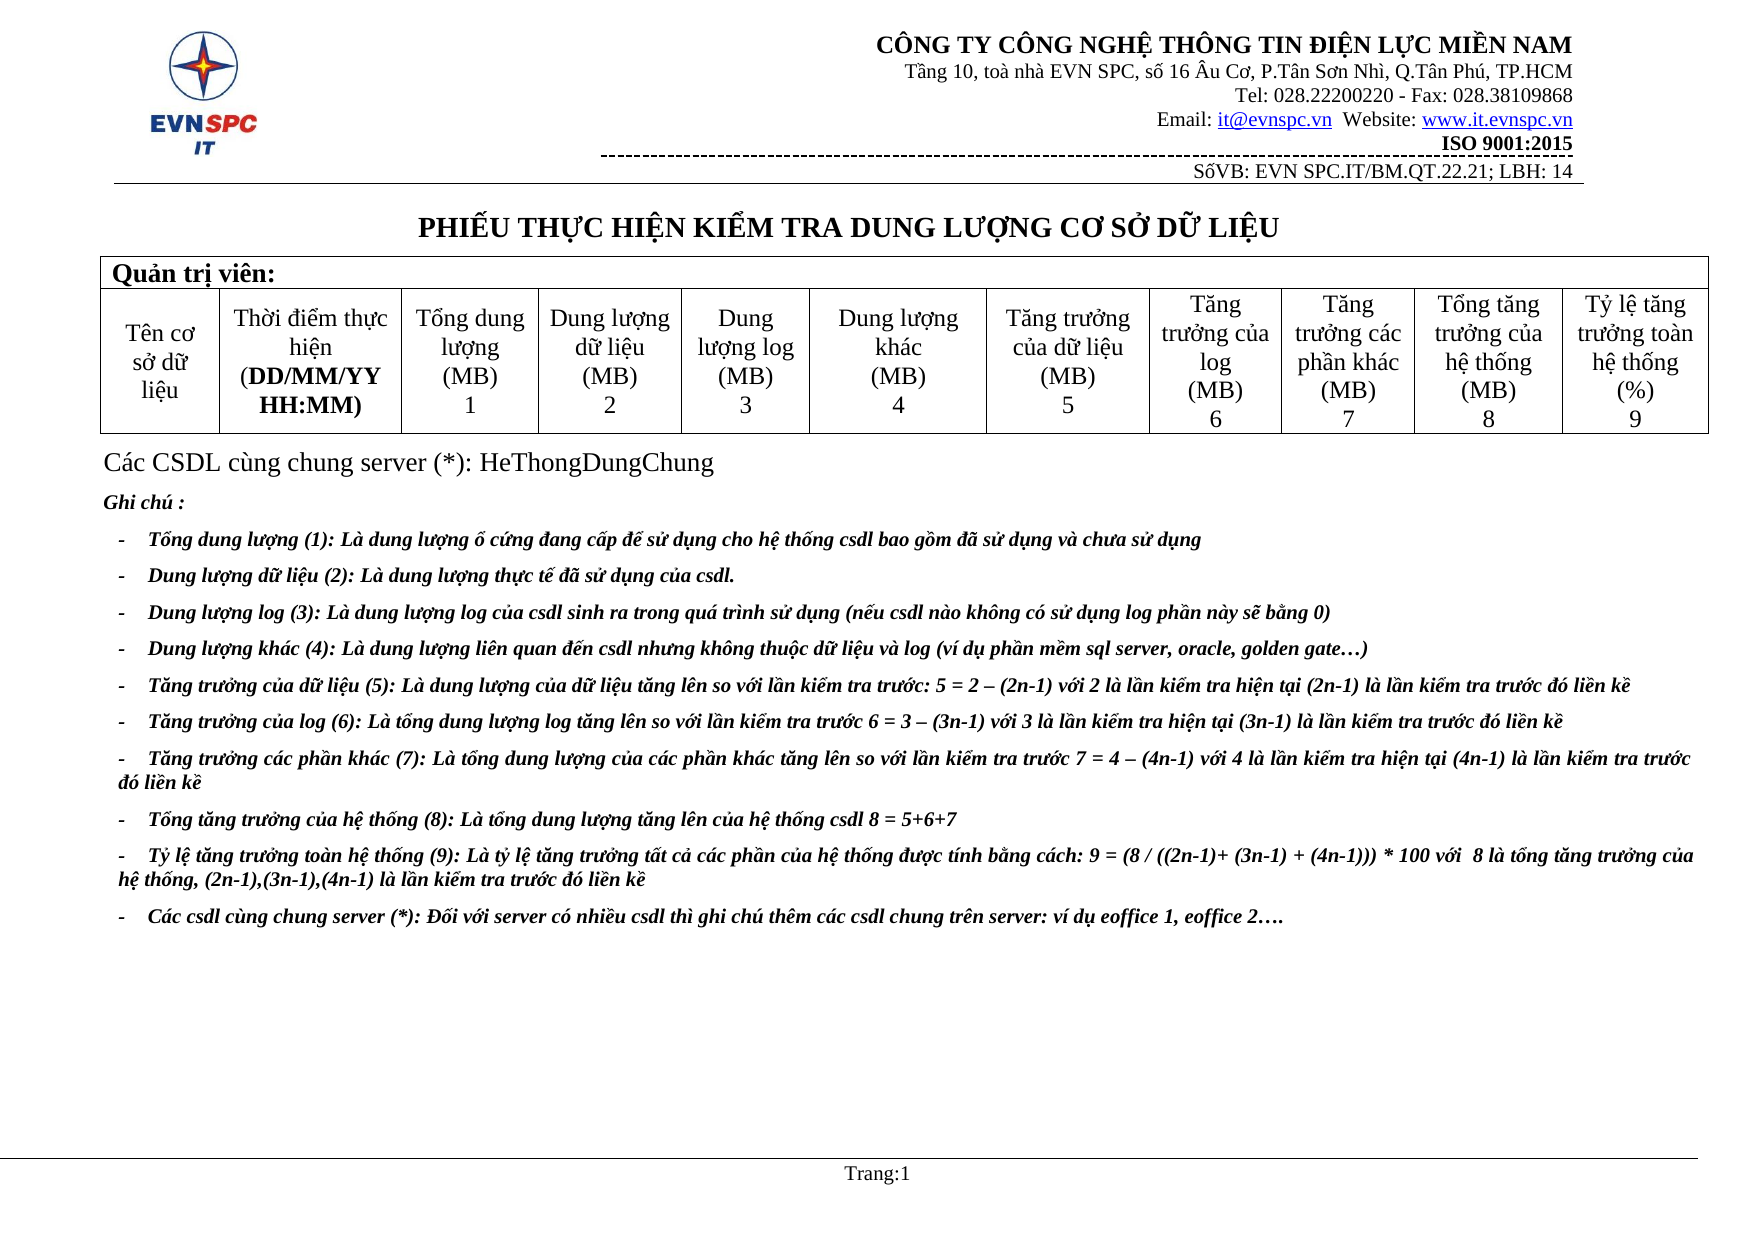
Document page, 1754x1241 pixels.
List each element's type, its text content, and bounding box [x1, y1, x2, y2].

table_cell Tổng dung lượng (MB) 1 [402, 289, 538, 433]
table_cell Tăng trưởng của dữ liệu (MB) 5 [987, 289, 1149, 433]
list Dung lượng log (3): Là dung lượng log của csdl sinh ra trong quá trình sử dụng (nếu csdl nào không có sử dụng log phần này sẽ bằng 0) [118, 600, 1698, 624]
table_cell Tăng trưởng của log (MB) 6 [1150, 289, 1281, 433]
list Tỷ lệ tăng trưởng toàn hệ thống (9): Là tỷ lệ tăng trưởng tất cả các phần của hệ thống được tính bằng cách: 9 = (8 / ((2n-1)+ (3n-1) + (4n-1))) * 100 với 8 là tổng tăng trưởng của hệ thống, (2n-1),(3n-1),(4n-1) là lần kiểm tra trước đó liền kề [118, 843, 1698, 891]
table_cell Tỷ lệ tăng trưởng toàn hệ thống (%) 9 [1563, 289, 1708, 433]
table_cell Dung lượng log (MB) 3 [682, 289, 809, 433]
text Các CSDL cùng chung server (*): [103, 446, 1698, 477]
list Tổng dung lượng (1): Là dung lượng ổ cứng đang cấp để sử dụng cho hệ thống csdl bao gồm đã sử dụng và chưa sử dụng [118, 527, 1698, 551]
list Tăng trưởng các phần khác (7): Là tổng dung lượng của các phần khác tăng lên so với lần kiểm tra trước 7 = 4 – (4n-1) với 4 là lần kiểm tra hiện tại (4n-1) là lần kiểm tra trước đó liền kề [118, 746, 1698, 794]
list Dung lượng dữ liệu (2): Là dung lượng thực tế đã sử dụng của csdl. [118, 563, 1698, 587]
list Tổng tăng trưởng của hệ thống (8): Là tổng dung lượng tăng lên của hệ thống csdl 8 = 5+6+7 [118, 807, 1698, 831]
list Dung lượng khác (4): Là dung lượng liên quan đến csdl nhưng không thuộc dữ liệu và log (ví dụ phần mềm sql server, oracle, golden gate…) [118, 636, 1698, 660]
list Các csdl cùng chung server (*): Đối với server có nhiều csdl thì ghi chú thêm các csdl chung trên server: ví dụ eoffice 1, eoffice 2…. [118, 904, 1698, 928]
list Tăng trưởng của dữ liệu (5): Là dung lượng của dữ liệu tăng lên so với lần kiểm tra trước: 5 = 2 – (2n-1) với 2 là lần kiểm tra hiện tại (2n-1) là lần kiểm tra trước đó liền kề [118, 673, 1698, 697]
text PHIẾU THỰC HIỆN KIỂM TRA DUNG LƯỢNG CƠ SỞ DỮ LIỆU [0, 210, 1698, 243]
table_cell Dung lượng khác (MB) 4 [810, 289, 986, 433]
table_header Quản trị viên: [101, 257, 1708, 288]
table_cell Dung lượng dữ liệu (MB) 2 [539, 289, 681, 433]
table_cell Tổng tăng trưởng của hệ thống (MB) 8 [1415, 289, 1562, 433]
table_cell Tăng trưởng các phần khác (MB) 7 [1282, 289, 1414, 433]
table_cell Thời điểm thực hiện (DD/MM/YY HH:MM) [220, 289, 401, 433]
list Tăng trưởng của log (6): Là tổng dung lượng log tăng lên so với lần kiểm tra trước 6 = 3 – (3n-1) với 3 là lần kiểm tra hiện tại (3n-1) là lần kiểm tra trước đó liền kề [118, 709, 1698, 733]
text Ghi chú : [103, 490, 1698, 514]
picture [149, 30, 259, 157]
table_cell Tên cơ sở dữ liệu [101, 289, 219, 433]
